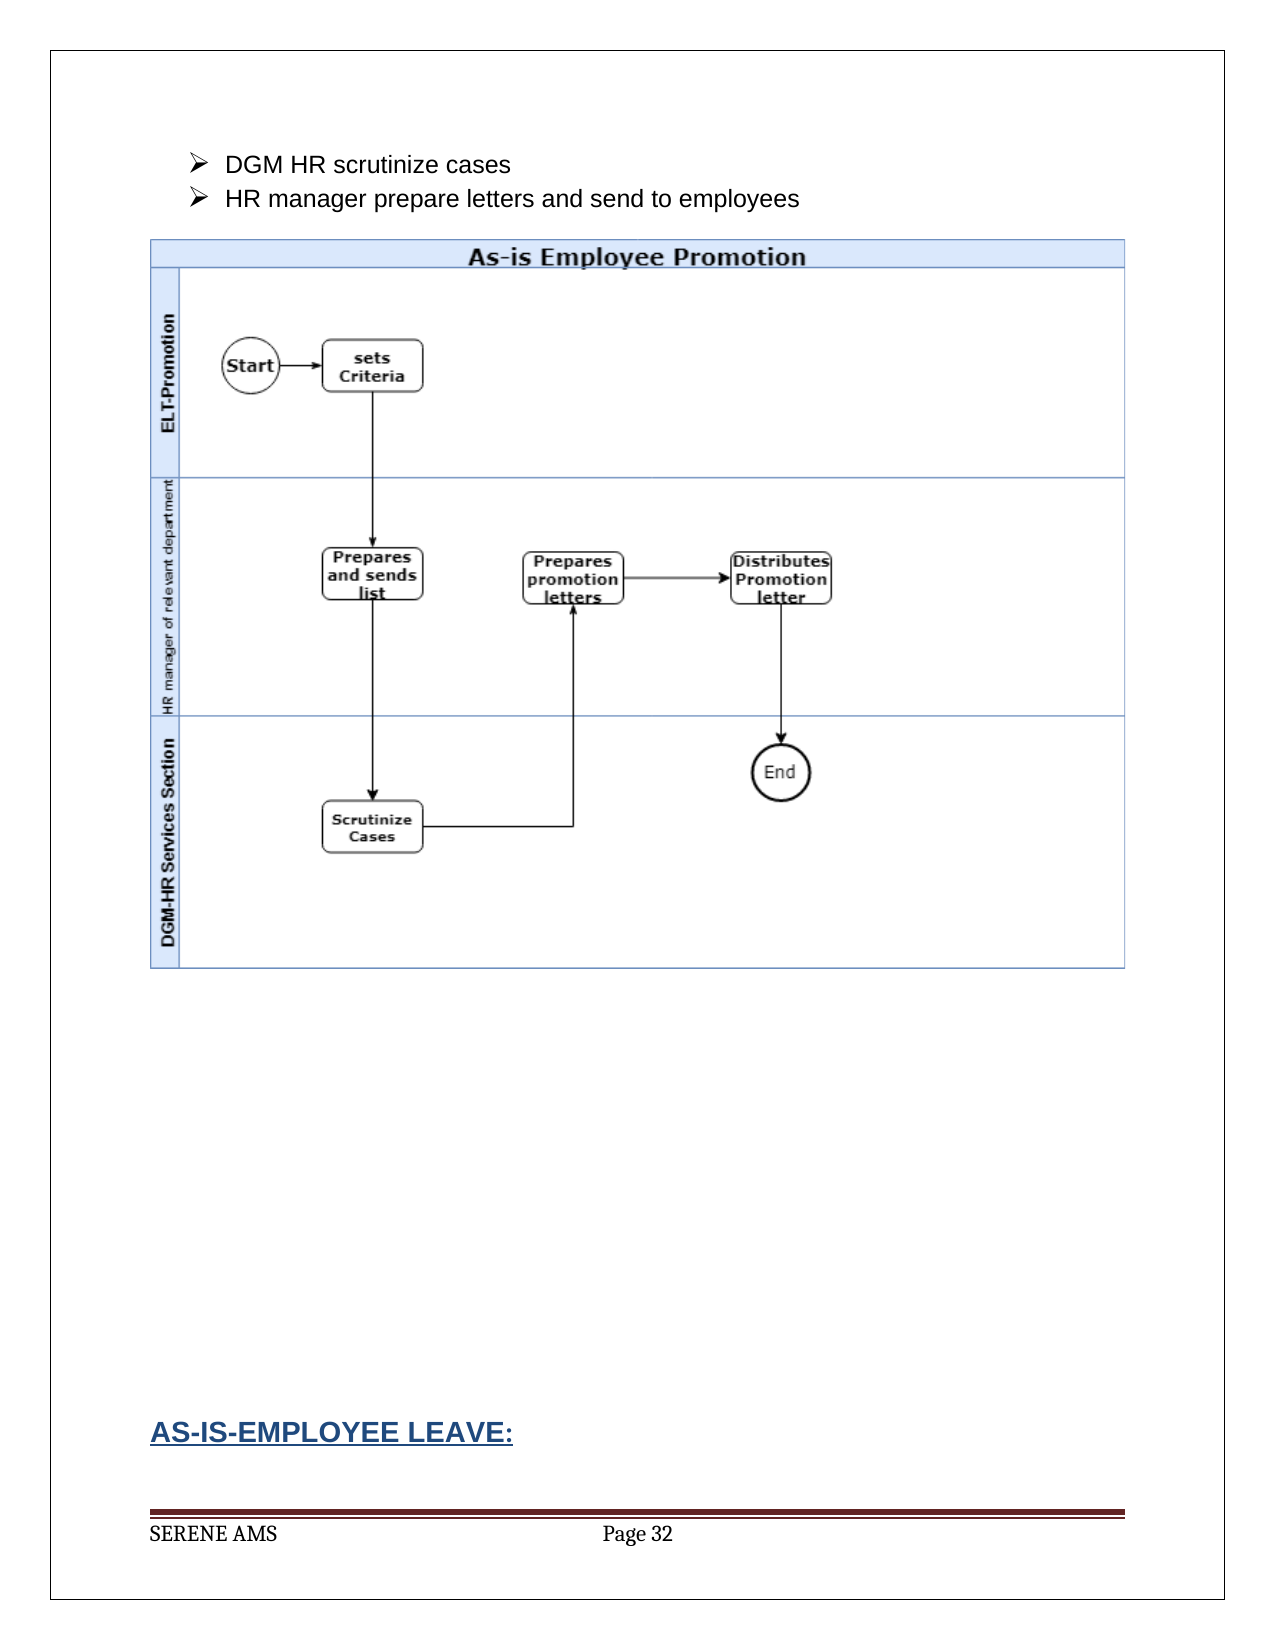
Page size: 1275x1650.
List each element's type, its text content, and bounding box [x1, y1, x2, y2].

text AS-IS-EMPLOYEE LEAVE: [150, 1414, 1125, 1450]
list DGM HR scrutinize cases [187, 150, 1125, 180]
picture [150, 239, 1125, 969]
list HR manager prepare letters and send to employees [187, 184, 1125, 214]
